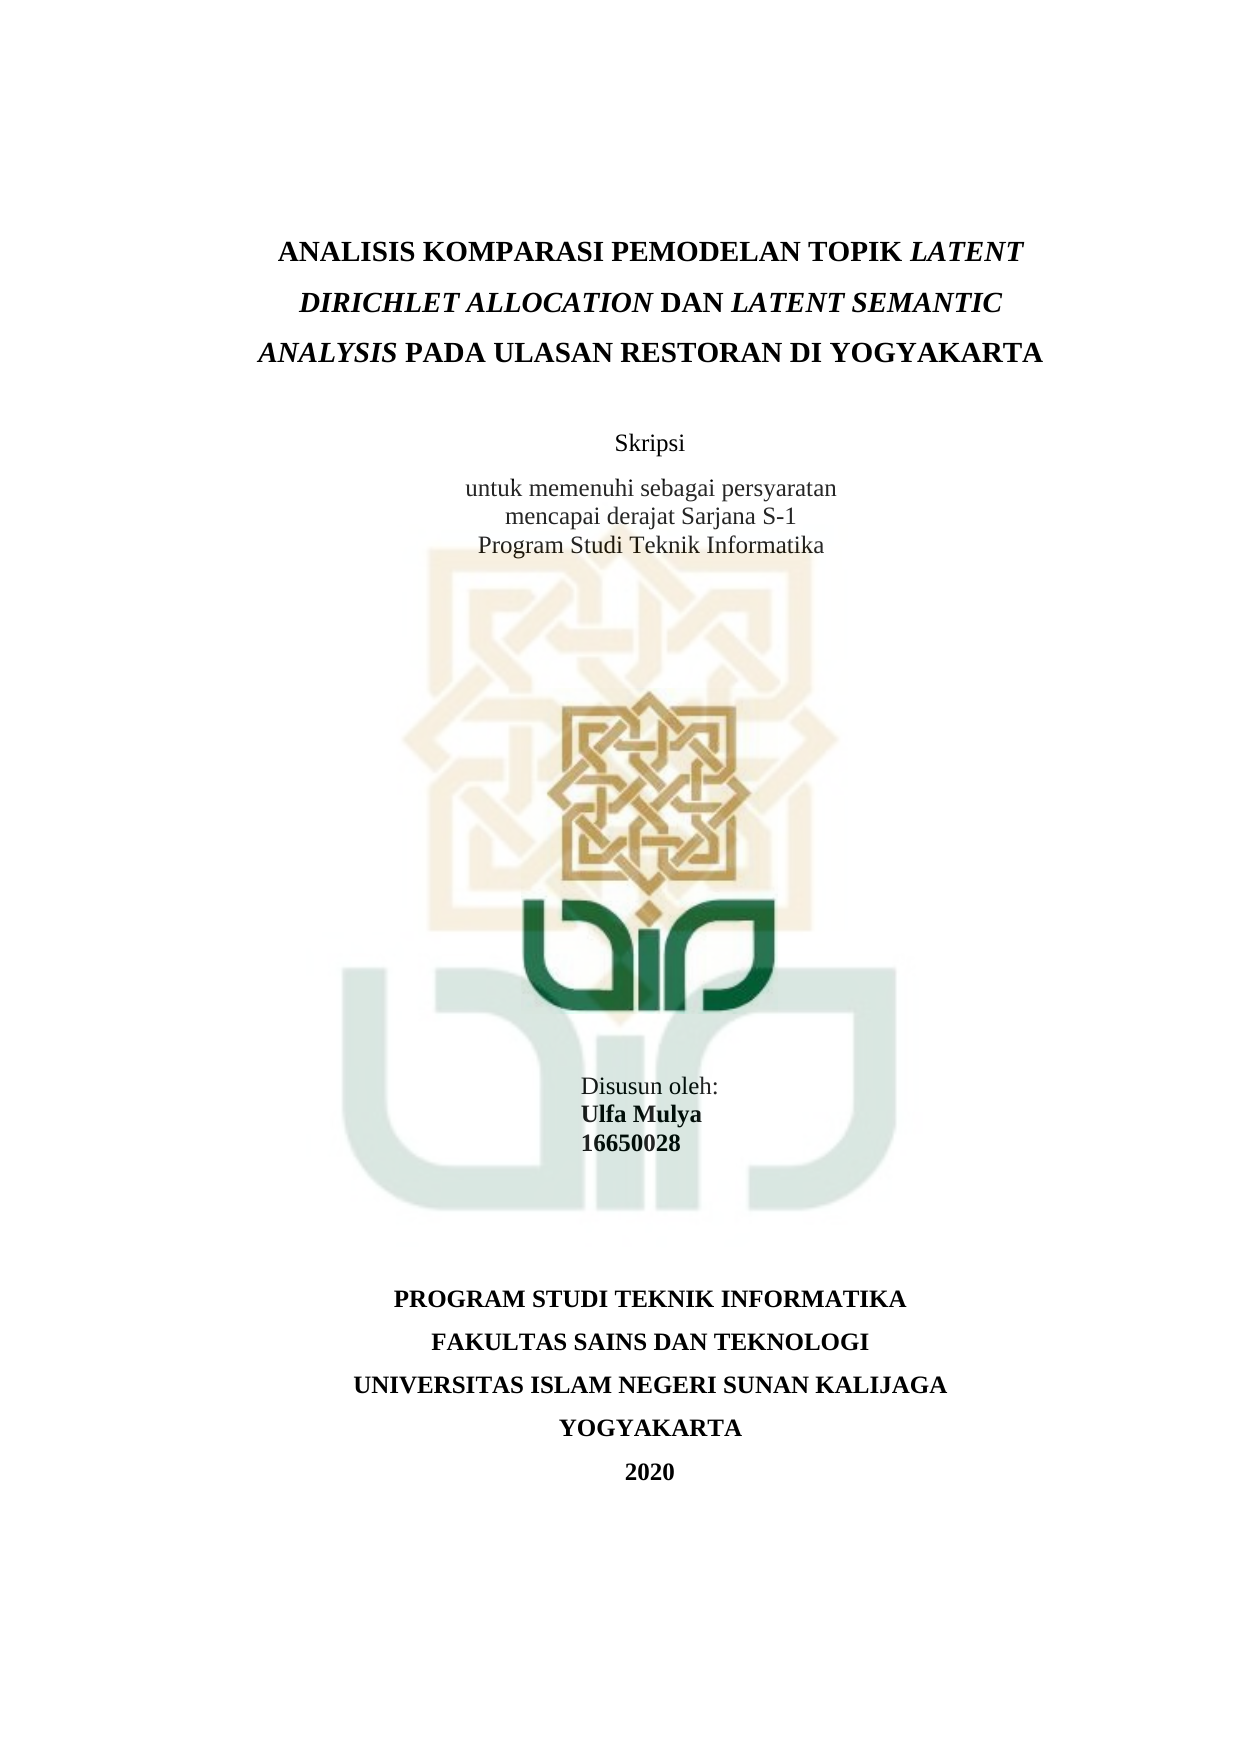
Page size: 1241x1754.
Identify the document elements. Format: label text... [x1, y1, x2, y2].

text Skripsi [213, 428, 1086, 457]
picture [217, 481, 1024, 1268]
text ANALISIS KOMPARASI PEMODELAN TOPIK LATENT DIRICHLET ALLOCATION DAN LATENT SEMANTIC ANALYSIS PADA ULASAN RESTORAN DI YOGYAKARTA [258, 234, 1043, 369]
subtitle PROGRAM STUDI TEKNIK INFORMATIKA FAKULTAS SAINS DAN TEKNOLOGI UNIVERSITAS ISLAM NEGERI SUNAN KALIJAGA YOGYAKARTA [353, 1284, 948, 1442]
text 2020 [213, 1457, 1086, 1485]
